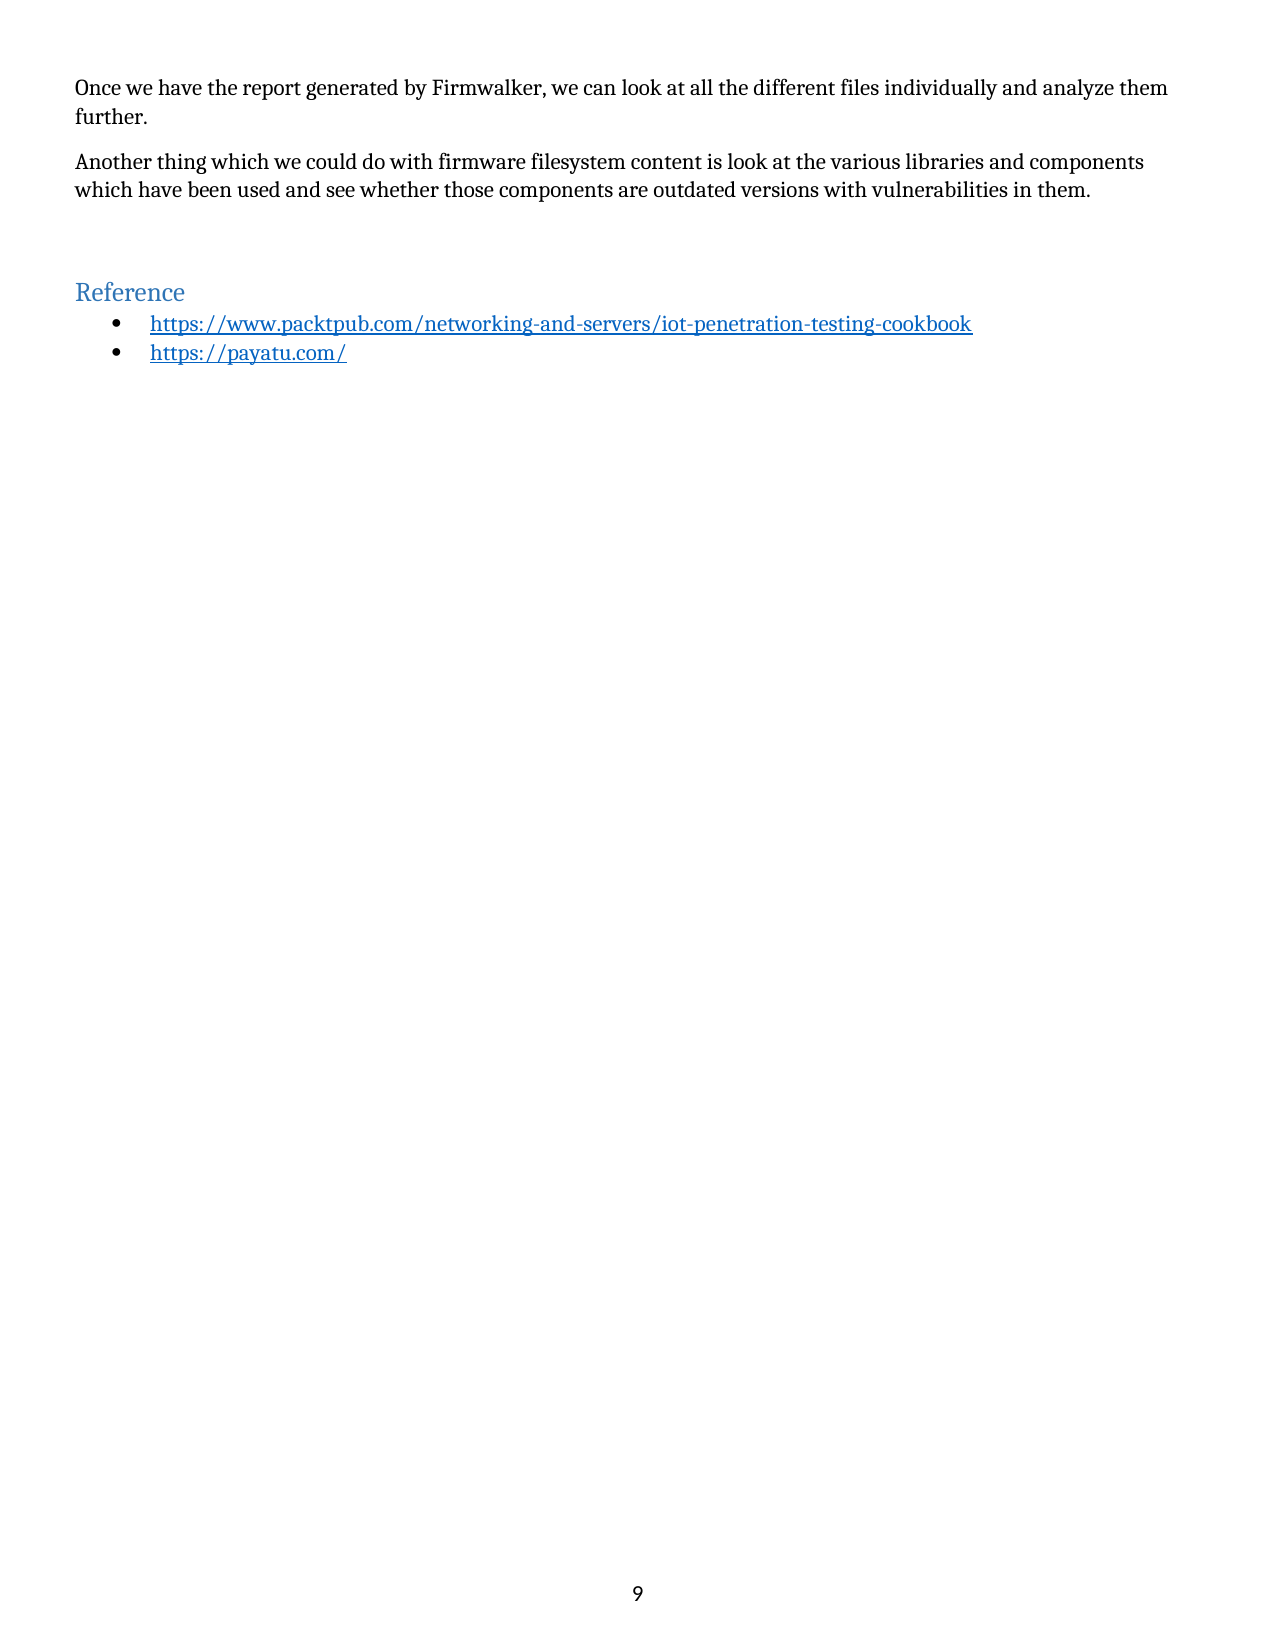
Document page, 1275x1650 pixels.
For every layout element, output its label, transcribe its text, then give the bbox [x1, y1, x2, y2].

text Another thing which we could do with firmware filesystem content is look at the various libraries and components which have been used and see whether those components are outdated versions with vulnerabilities in them. [75, 148, 1200, 203]
subtitle Reference [75, 277, 1200, 308]
text Once we have the report generated by Firmwalker, we can look at all the different files individually and analyze them further. [75, 75, 1200, 130]
list https://www.packtpub.com/networking-and-servers/iot-penetration-testing-cookbook [112, 311, 1200, 337]
list https://payatu.com/ [112, 339, 1200, 366]
